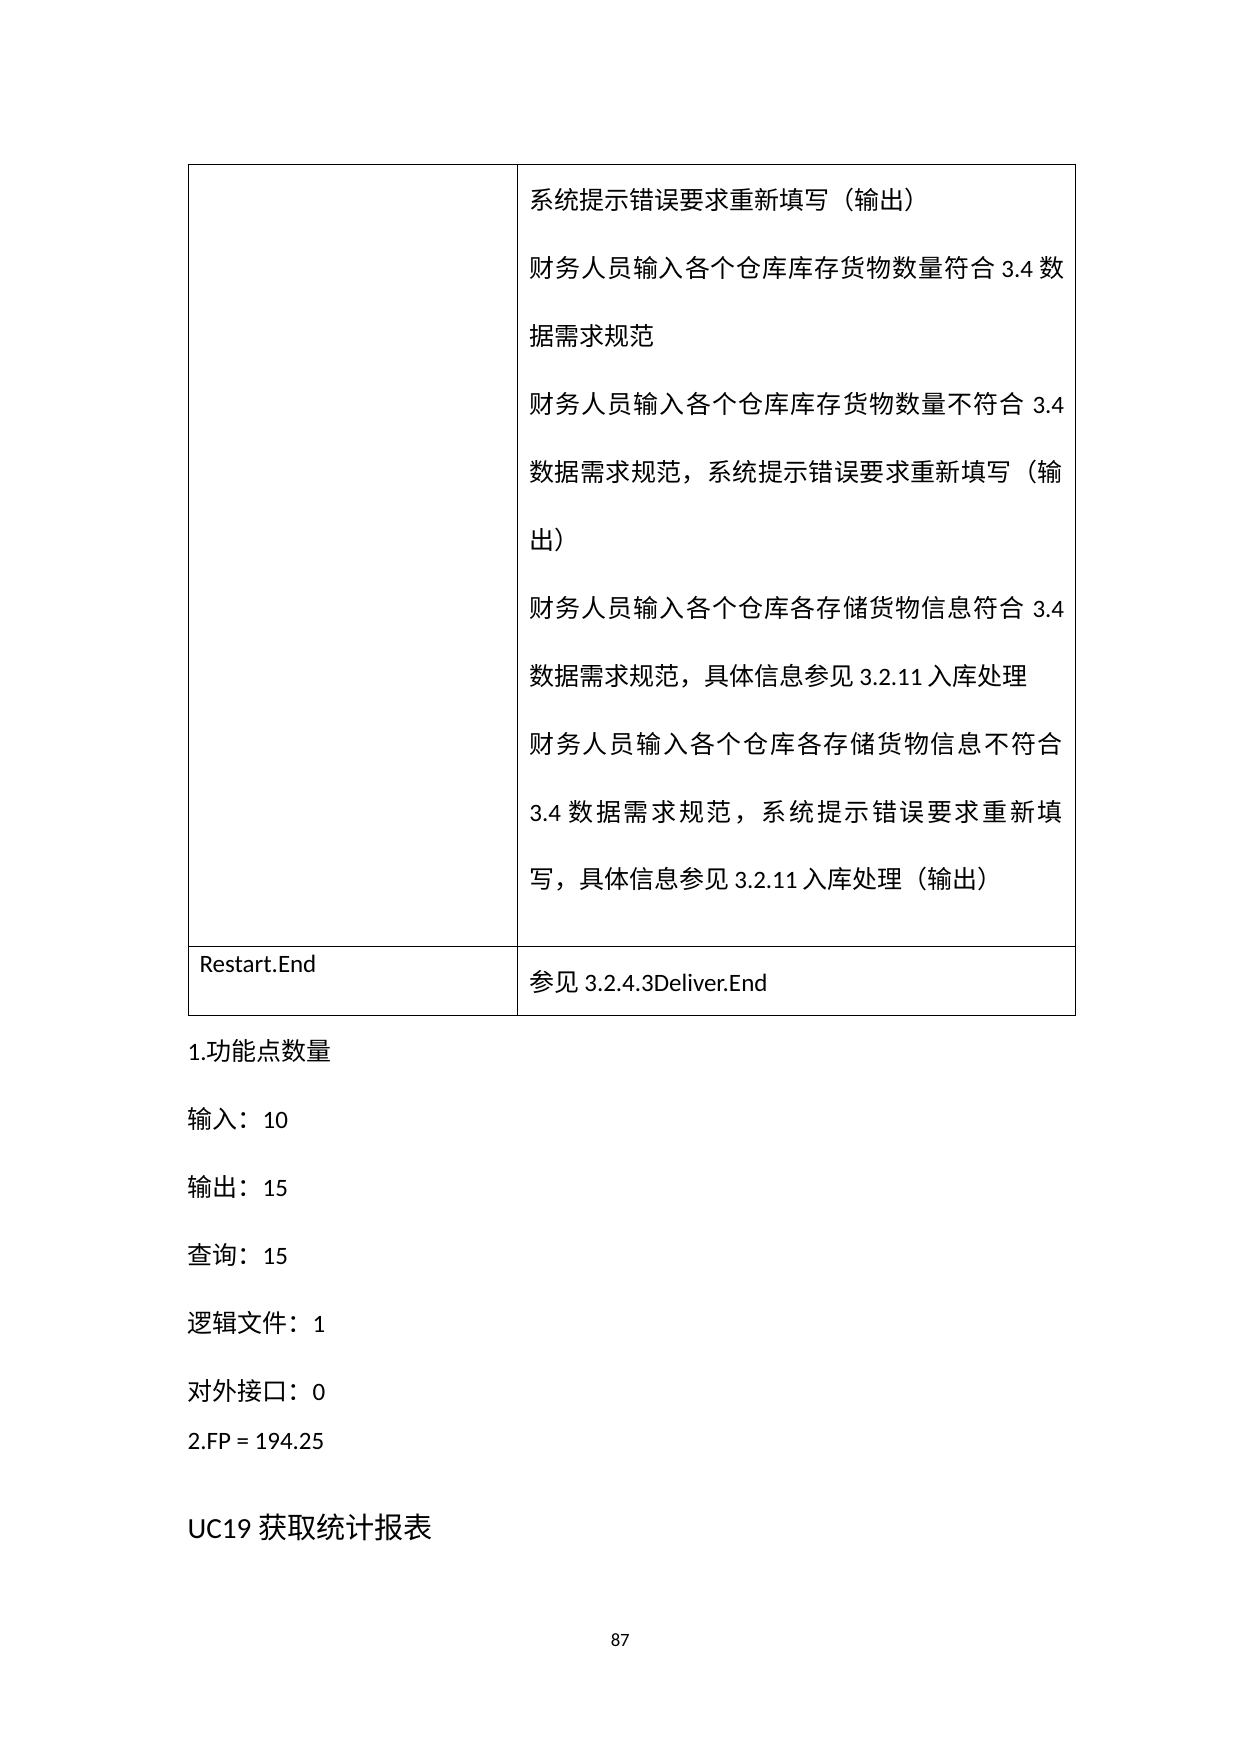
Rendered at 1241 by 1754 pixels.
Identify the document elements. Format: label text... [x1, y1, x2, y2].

text 输出：15 [187, 1152, 1053, 1220]
text 1.功能点数量 [187, 1016, 1053, 1084]
text 逻辑文件：1 [187, 1288, 1053, 1356]
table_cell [518, 165, 1075, 946]
table_cell Restart.End [189, 947, 517, 1015]
text 2.FP = 194.25 [187, 1423, 1053, 1457]
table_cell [189, 165, 517, 946]
text UC19 获取统计报表 [187, 1491, 1053, 1559]
text 查询：15 [187, 1220, 1053, 1288]
table_cell 参见3.2.4.3Deliver.End [518, 947, 1075, 1015]
text 输入：10 [187, 1084, 1053, 1152]
text 对外接口：0 [187, 1356, 1053, 1423]
